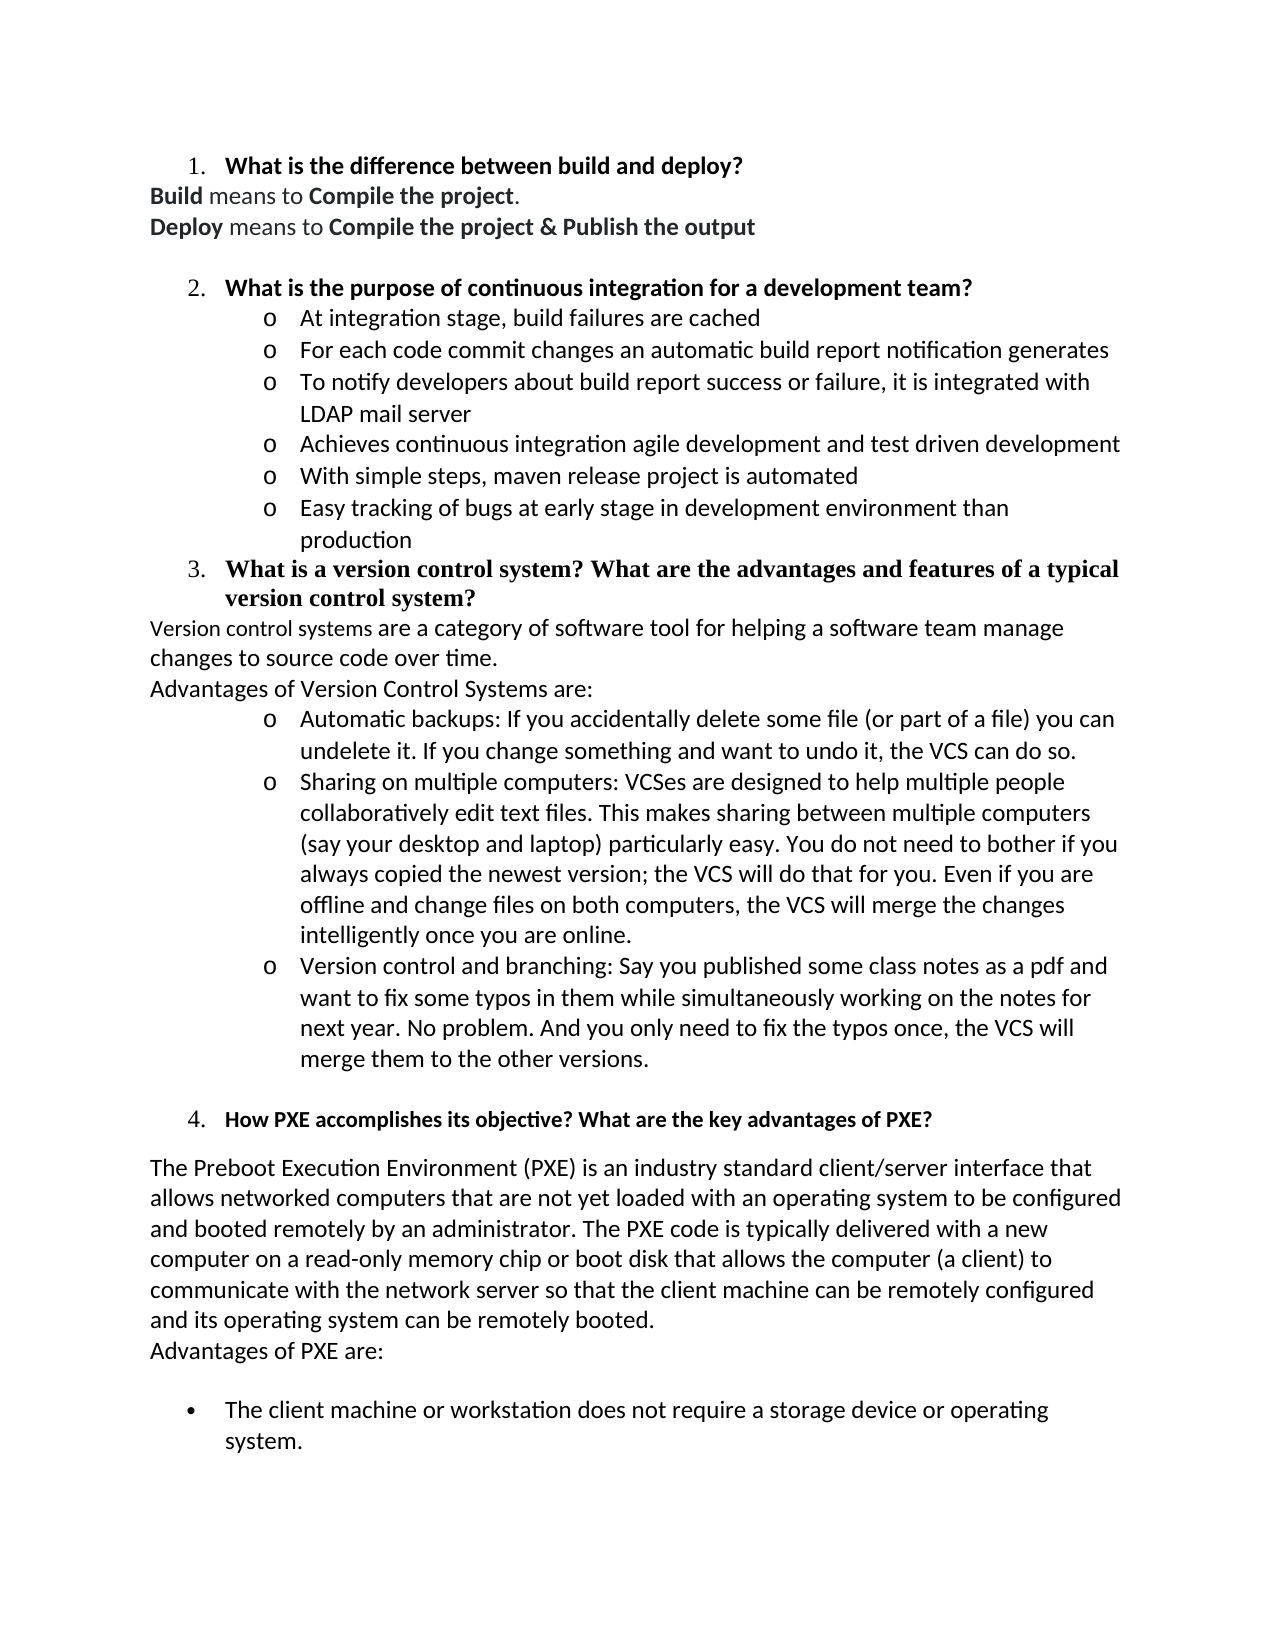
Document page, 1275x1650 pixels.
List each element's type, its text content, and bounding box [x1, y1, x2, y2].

list What is the purpose of continuous integration for a development team? [187, 272, 1125, 303]
list How PXE accomplishes its objective? What are the key advantages of PXE? [187, 1104, 1125, 1133]
list What is the difference between build and deploy? [187, 150, 1125, 181]
text Advantages of PXE are: [150, 1335, 1125, 1366]
list At integration stage, build failures are cached [262, 303, 1125, 334]
list For each code commit changes an automatic build report notification generates [262, 334, 1125, 366]
text Advantages of Version Control Systems are: [150, 673, 1125, 703]
text Version control systems are a category of software tool for helping a software team manage changes to source code over time. [150, 612, 1125, 673]
text Deploy means to Compile the project & Publish the output [150, 211, 1125, 242]
list Achieves continuous integration agile development and test driven development [262, 428, 1125, 460]
list To notify developers about build report success or failure, it is integrated with LDAP mail server [262, 366, 1125, 428]
list The client machine or workstation does not require a storage device or operating system. [187, 1395, 1125, 1456]
list Easy tracking of bugs at early stage in development environment than production [262, 492, 1125, 554]
list Automatic backups: If you accidentally delete some file (or part of a file) you can undelete it. If you change something and want to undo it, the VCS can do so. [262, 703, 1125, 766]
list With simple steps, maven release project is automated [262, 460, 1125, 492]
list Sharing on multiple computers: VCSes are designed to help multiple people collaboratively edit text files. This makes sharing between multiple computers (say your desktop and laptop) particularly easy. You do not need to bother if you always copied the newest version; the VCS will do that for you. Even if you are offline and change files on both computers, the VCS will merge the changes intelligently once you are online. [262, 766, 1125, 950]
list What is a version control system? What are the advantages and features of a typical version control system? [187, 554, 1125, 612]
text Build means to Compile the project. [150, 181, 1125, 211]
list Version control and branching: Say you published some class notes as a pdf and want to fix some typos in them while simultaneously working on the notes for next year. No problem. And you only need to fix the typos once, the VCS will merge them to the other versions. [262, 950, 1125, 1073]
text The Preboot Execution Environment (PXE) is an industry standard client/server interface that allows networked computers that are not yet loaded with an operating system to be configured and booted remotely by an administrator. The PXE code is typically delivered with a new computer on a read-only memory chip or boot disk that allows the computer (a client) to communicate with the network server so that the client machine can be remotely configured and its operating system can be remotely booted. [150, 1152, 1125, 1335]
